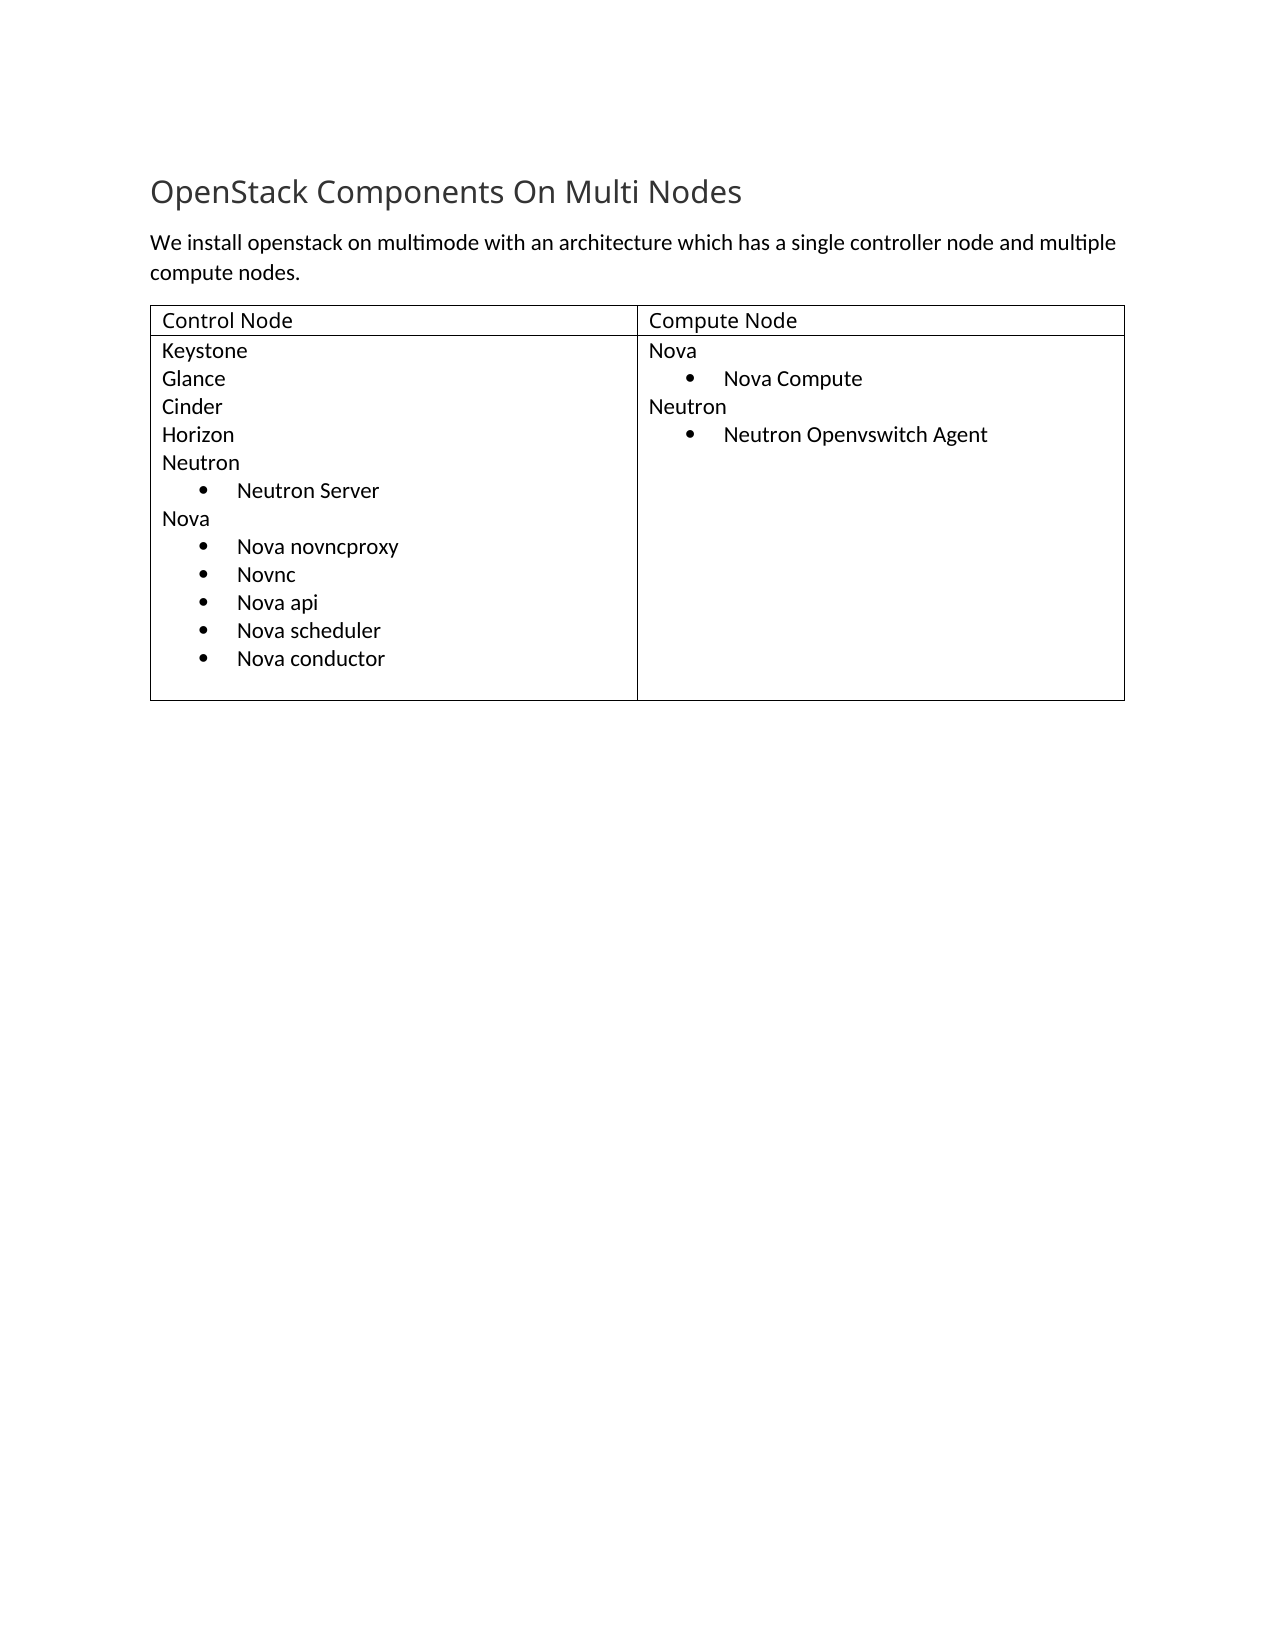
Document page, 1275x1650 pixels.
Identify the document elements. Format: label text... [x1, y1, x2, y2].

table_header Compute Node [638, 306, 1124, 335]
table_header Control Node [151, 306, 637, 335]
table_cell Nova Nova Compute Neutron Neutron Openvswitch Agent [638, 336, 1124, 700]
text We install openstack on multimode with an architecture which has a single controller node and multiple compute nodes. [150, 228, 1125, 286]
table_cell Keystone Glance Cinder Horizon Neutron Neutron Server Nova Nova novncproxy Novnc Nova api Nova scheduler Nova conductor [151, 336, 637, 700]
subtitle OpenStack Components On Multi Nodes [150, 166, 1125, 212]
